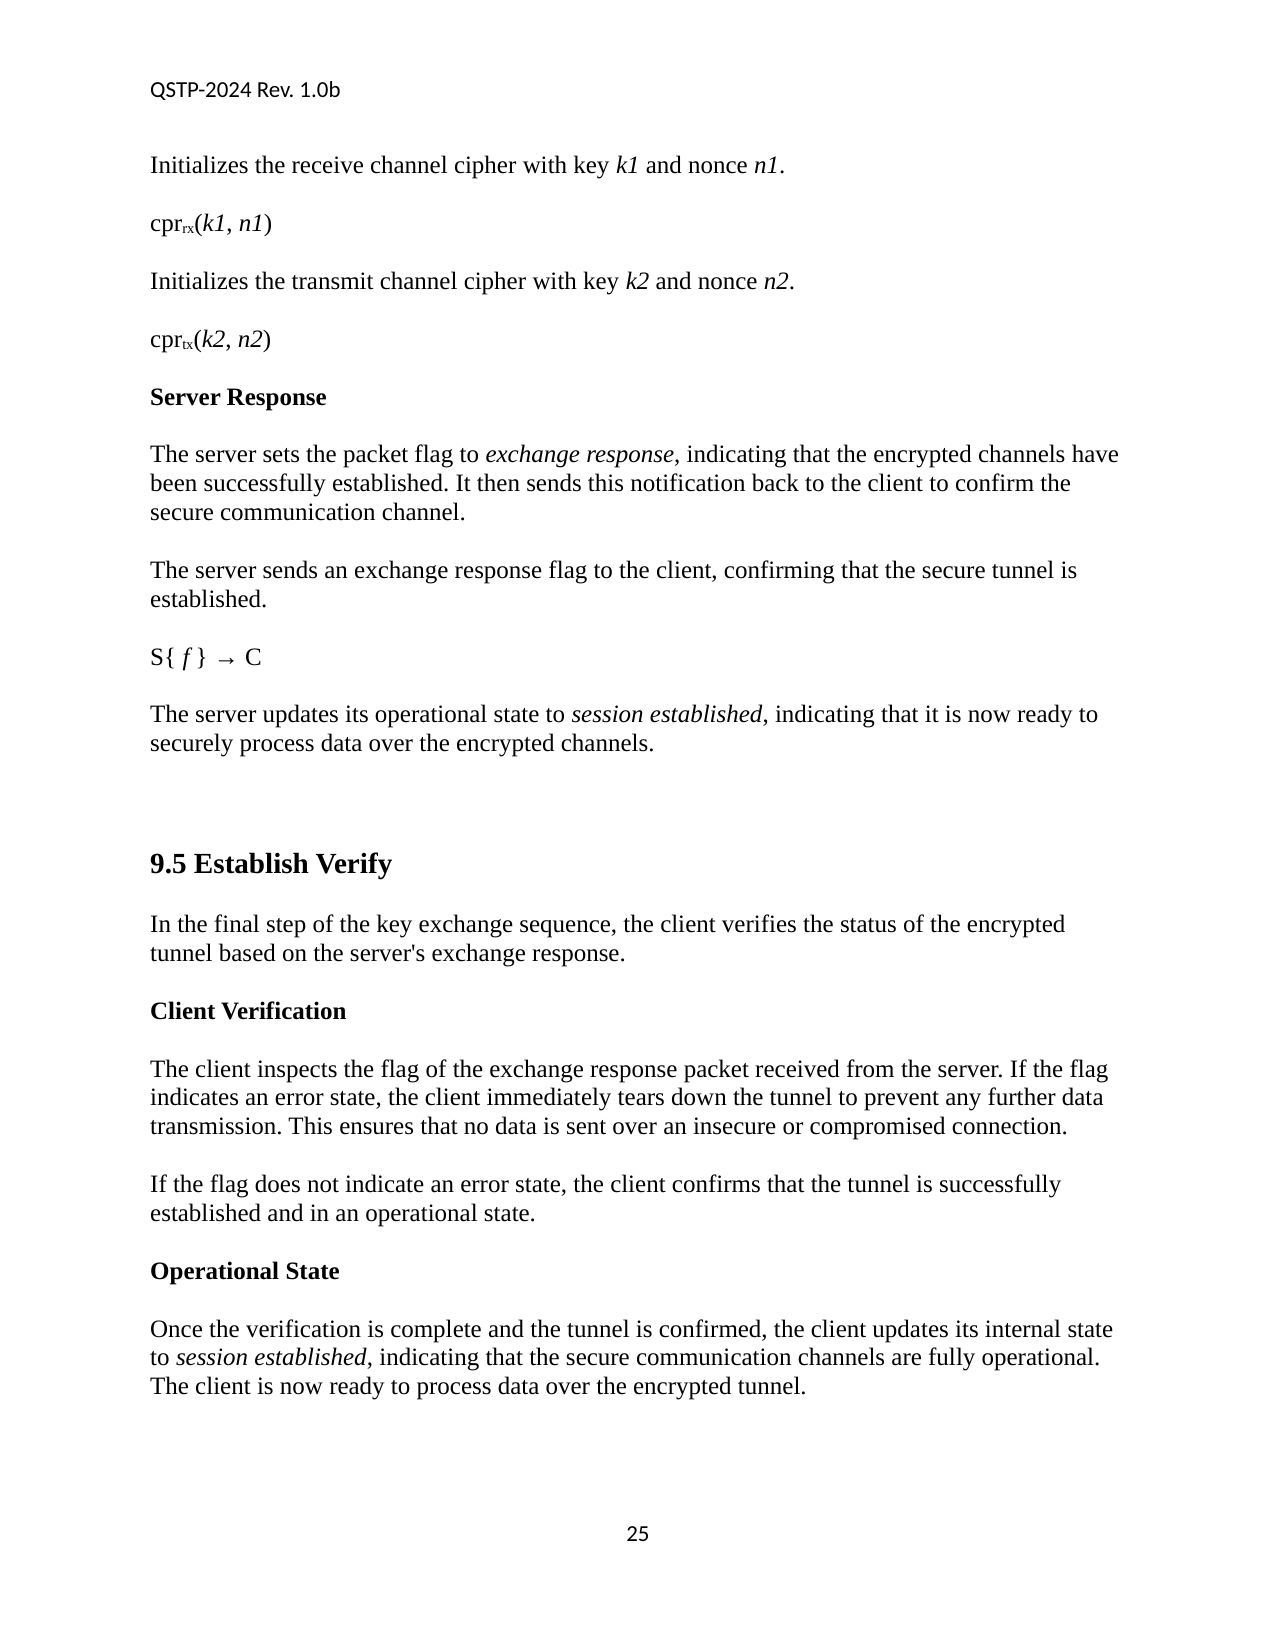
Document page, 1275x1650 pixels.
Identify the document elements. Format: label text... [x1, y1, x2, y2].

text The server sets the packet flag to exchange response, indicating that the encrypted channels have been successfully established. It then sends this notification back to the client to confirm the secure communication channel. [150, 439, 1125, 526]
text Once the verification is complete and the tunnel is confirmed, the client updates its internal state to session established, indicating that the secure communication channels are fully operational. The client is now ready to process data over the encrypted tunnel. [150, 1314, 1125, 1400]
text The server updates its operational state to session established, indicating that it is now ready to securely process data over the encrypted channels. [150, 699, 1125, 757]
text Server Response [150, 382, 1125, 410]
text 9.5 Establish Verify [150, 846, 1125, 880]
text In the final step of the key exchange sequence, the client verifies the status of the encrypted tunnel based on the server's exchange response. [150, 909, 1125, 967]
text Operational State [150, 1256, 1125, 1284]
text Client Verification [150, 996, 1125, 1024]
text Initializes the receive channel cipher with key k1 and nonce n1. [150, 150, 1125, 179]
text The server sends an exchange response flag to the client, confirming that the secure tunnel is established. [150, 555, 1125, 612]
text If the flag does not indicate an error state, the client confirms that the tunnel is successfully established and in an operational state. [150, 1169, 1125, 1227]
text S{ f } → C [150, 642, 1125, 670]
text cprrx(k1, n1) [150, 208, 1125, 237]
text Initializes the transmit channel cipher with key k2 and nonce n2. [150, 266, 1125, 294]
text cprtx(k2, n2) [150, 324, 1125, 352]
text The client inspects the flag of the exchange response packet received from the server. If the flag indicates an error state, the client immediately tears down the tunnel to prevent any further data transmission. This ensures that no data is sent over an insecure or compromised connection. [150, 1054, 1125, 1140]
